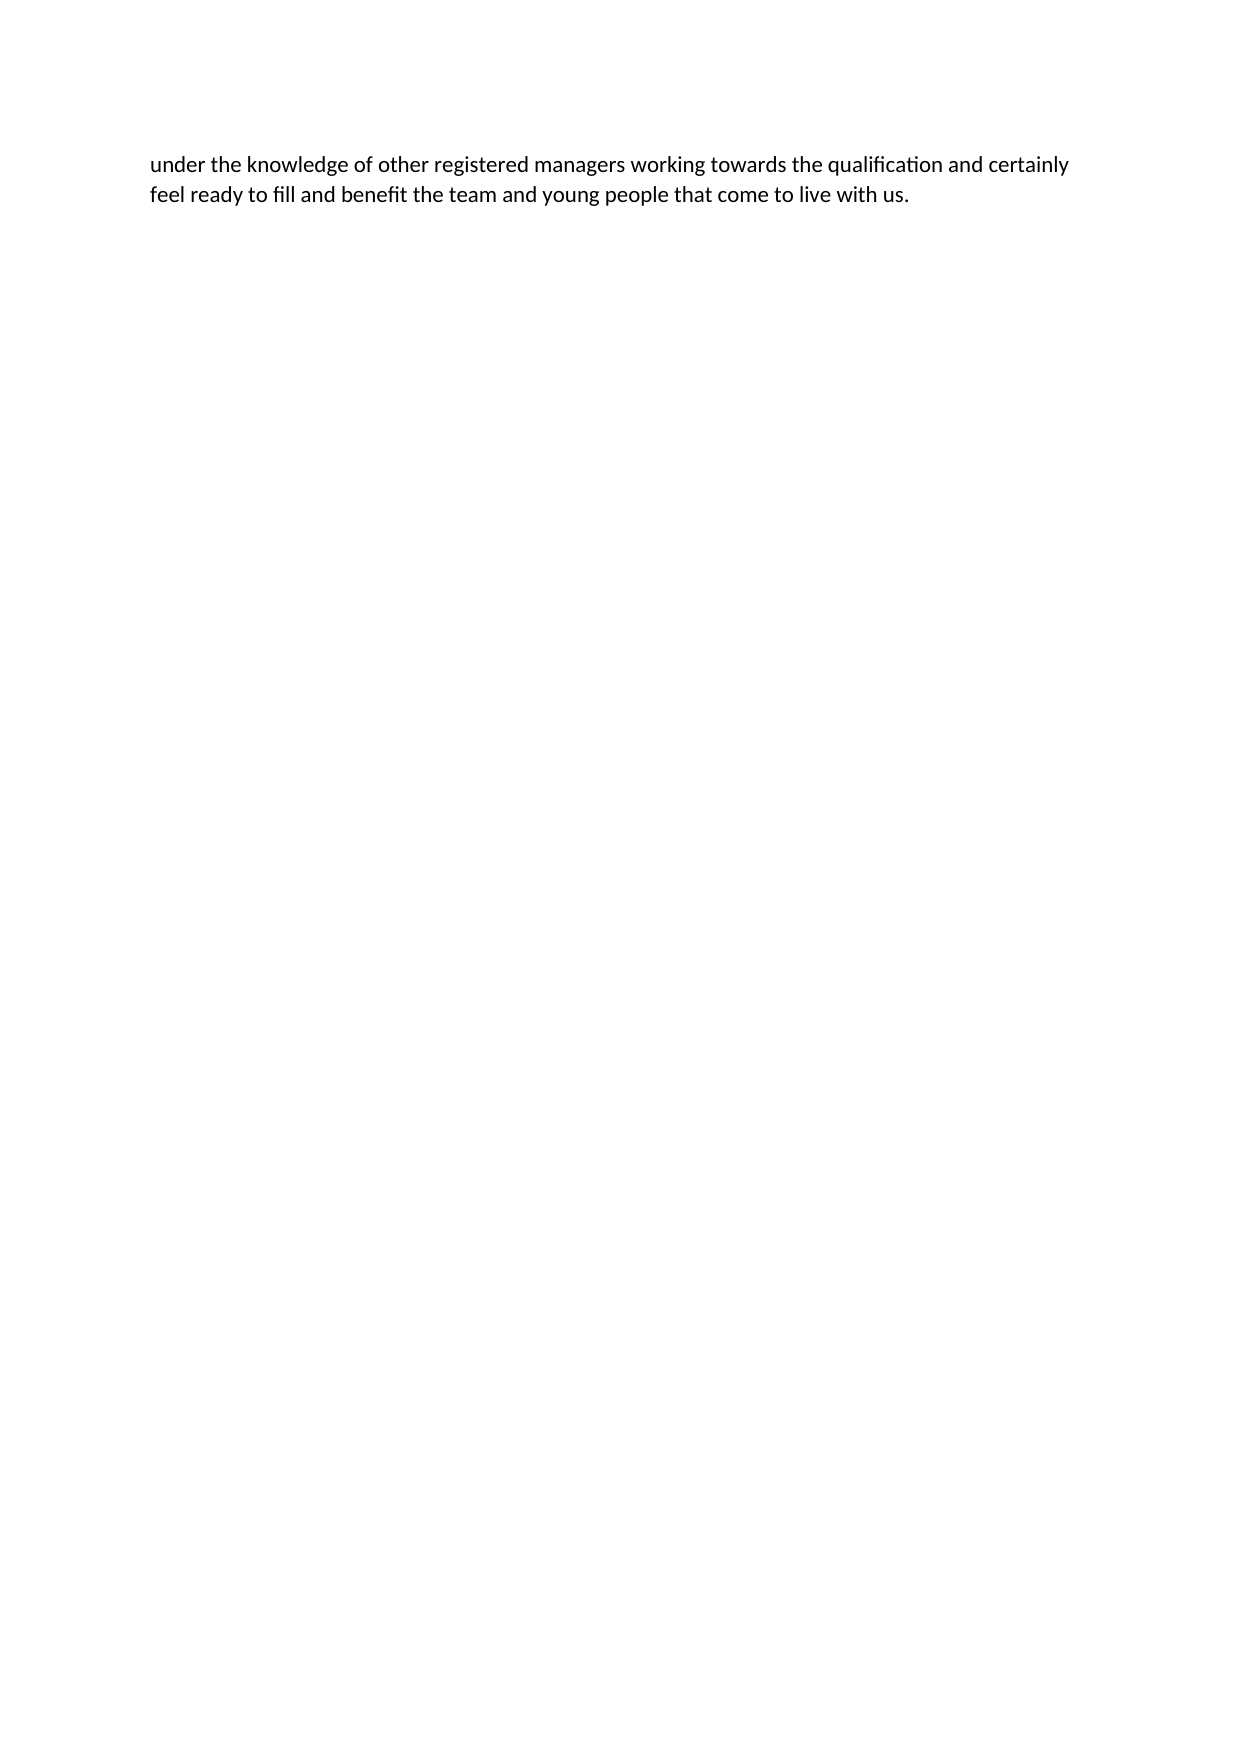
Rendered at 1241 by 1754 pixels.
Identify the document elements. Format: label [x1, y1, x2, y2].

text [150, 150, 1090, 208]
